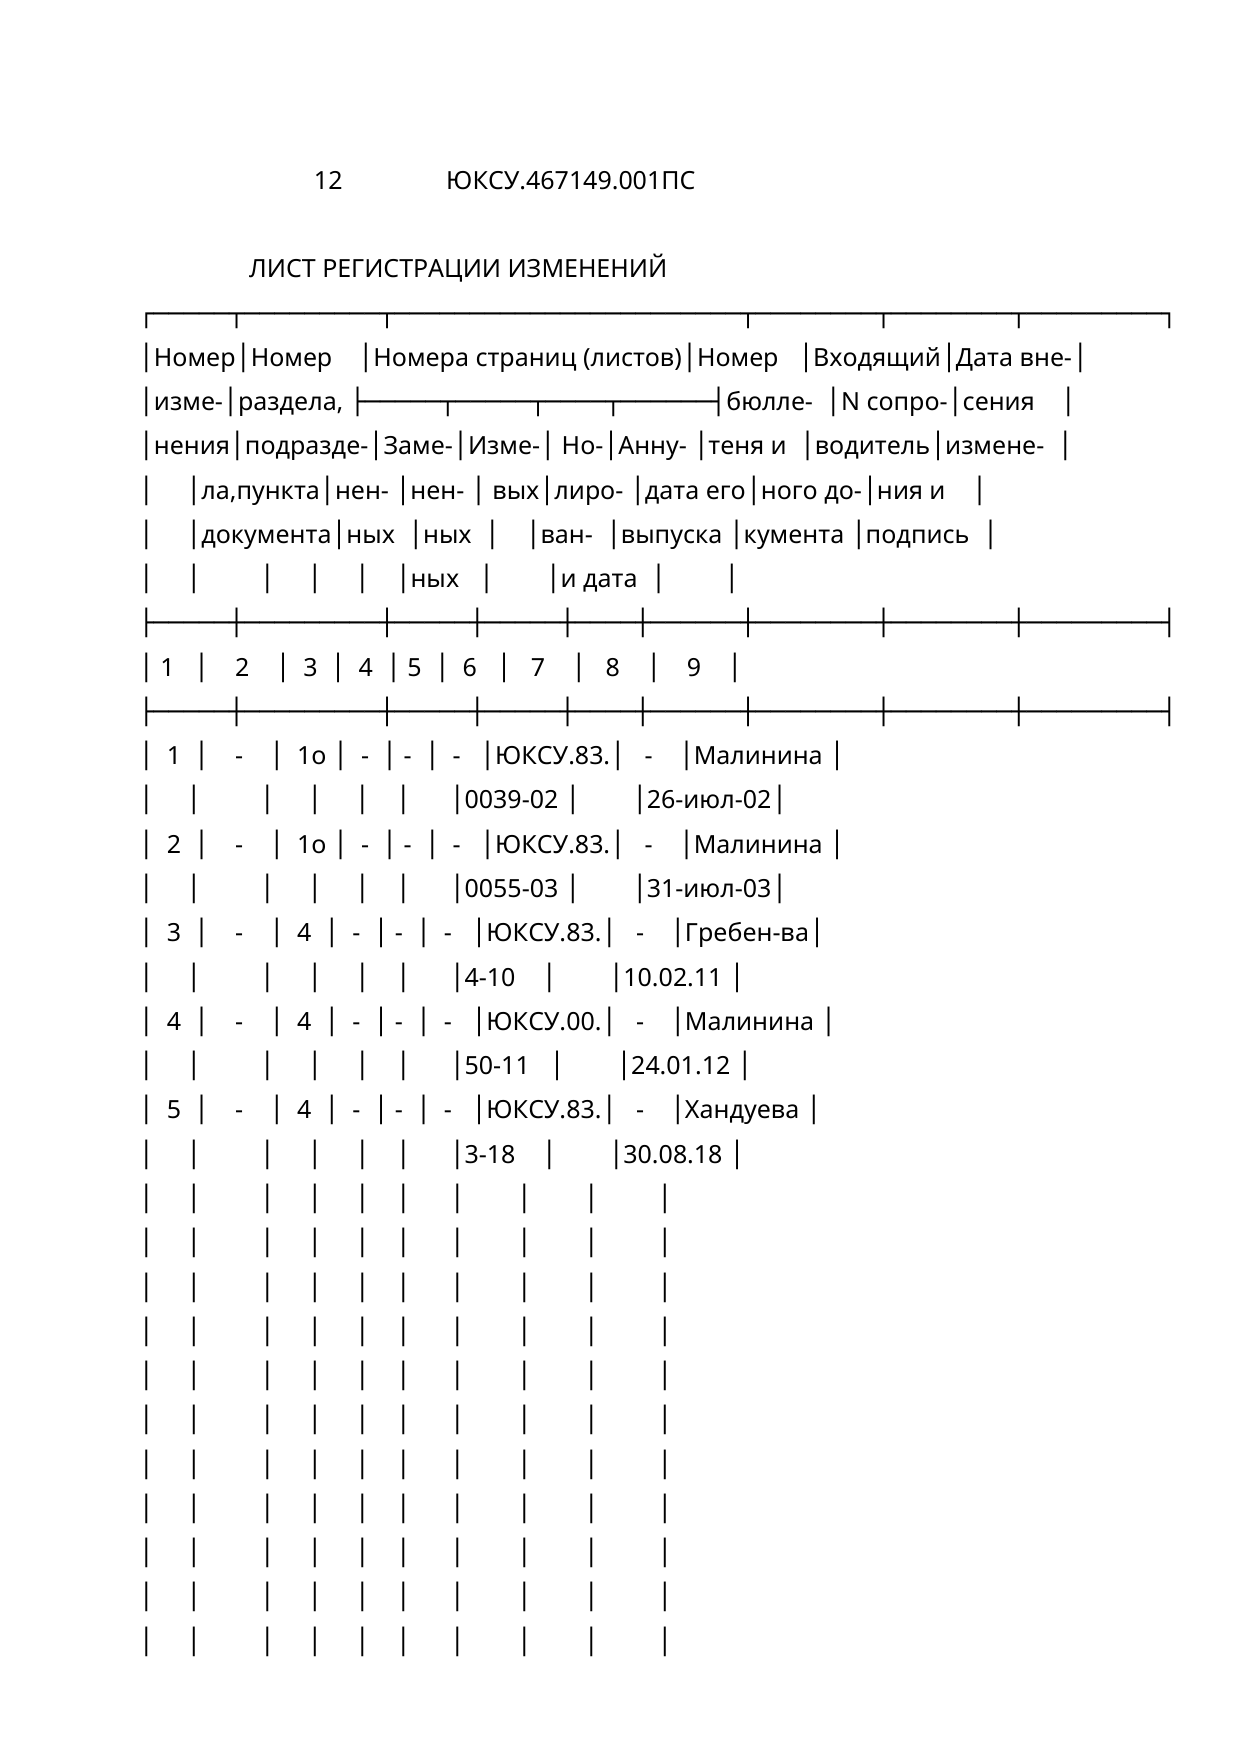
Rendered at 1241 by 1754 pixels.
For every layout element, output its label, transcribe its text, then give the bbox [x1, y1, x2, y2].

text │ │ │ │ │ │ных │ │и дата │ │ [139, 561, 1193, 595]
text │ │ла,пункта│нен- │нен- │ вых│лиро- │дата его│ного до-│ния и │ [139, 472, 1193, 506]
text │ 1 │ 2 │ 3 │ 4 │ 5 │ 6 │ 7 │ 8 │ 9 │ [139, 649, 1193, 683]
text │нения│подразде-│Заме-│Изме-│ Но-│Анну- │теня и │водитель│измене- │ [139, 428, 1193, 462]
text ├─────┼─────────┼─────┼─────┼────┼──────┼────────┼────────┼─────────┤ [139, 605, 1193, 639]
text │ │ │ │ │ │ │ │ │ │ [139, 1623, 1193, 1657]
text │ │ │ │ │ │ │ │ │ │ [139, 1535, 1193, 1569]
text │ 1 │ - │ 1о │ - │ - │ - │ЮКСУ.83.│ - │Малинина │ [139, 738, 1193, 772]
text │ │ │ │ │ │ │3-18 │ │30.08.18 │ [139, 1136, 1193, 1170]
text ┌─────┬─────────┬───────────────────────┬────────┬────────┬─────────┐ [139, 295, 1193, 329]
text │ │ │ │ │ │ │ │ │ │ [139, 1181, 1193, 1215]
text │ │ │ │ │ │ │4-10 │ │10.02.11 │ [139, 959, 1193, 993]
text │ │ │ │ │ │ │ │ │ │ [139, 1579, 1193, 1613]
text 12 ЮКСУ.467149.001ПС [139, 162, 1193, 196]
text │ │ │ │ │ │ │0055-03 │ │31-июл-03│ [139, 871, 1193, 905]
text │ │ │ │ │ │ │ │ │ │ [139, 1491, 1193, 1524]
text │ │ │ │ │ │ │50-11 │ │24.01.12 │ [139, 1048, 1193, 1082]
text │ │ │ │ │ │ │ │ │ │ [139, 1269, 1193, 1303]
text │ │документа│ных │ных │ │ван- │выпуска │кумента │подпись │ [139, 517, 1193, 551]
text │ │ │ │ │ │ │ │ │ │ [139, 1358, 1193, 1392]
text │изме-│раздела, ├─────┬─────┬────┬──────┤бюлле- │N сопро-│сения │ [139, 384, 1193, 418]
text │ │ │ │ │ │ │0039-02 │ │26-июл-02│ [139, 782, 1193, 816]
text │ │ │ │ │ │ │ │ │ │ [139, 1402, 1193, 1436]
text │ │ │ │ │ │ │ │ │ │ [139, 1313, 1193, 1347]
text │ │ │ │ │ │ │ │ │ │ [139, 1225, 1193, 1259]
text ├─────┼─────────┼─────┼─────┼────┼──────┼────────┼────────┼─────────┤ [139, 694, 1193, 728]
text │ 2 │ - │ 1о │ - │ - │ - │ЮКСУ.83.│ - │Малинина │ [139, 826, 1193, 861]
text │ 3 │ - │ 4 │ - │ - │ - │ЮКСУ.83.│ - │Гребен-ва│ [139, 915, 1193, 949]
text │ 5 │ - │ 4 │ - │ - │ - │ЮКСУ.83.│ - │Хандуева │ [139, 1092, 1193, 1126]
text │Номер│Номер │Номера страниц (листов)│Номер │Входящий│Дата вне-│ [139, 339, 1193, 373]
text ЛИСТ РЕГИСТРАЦИИ ИЗМЕНЕНИЙ [139, 251, 1193, 285]
text │ 4 │ - │ 4 │ - │ - │ - │ЮКСУ.00.│ - │Малинина │ [139, 1003, 1193, 1038]
text │ │ │ │ │ │ │ │ │ │ [139, 1446, 1193, 1480]
